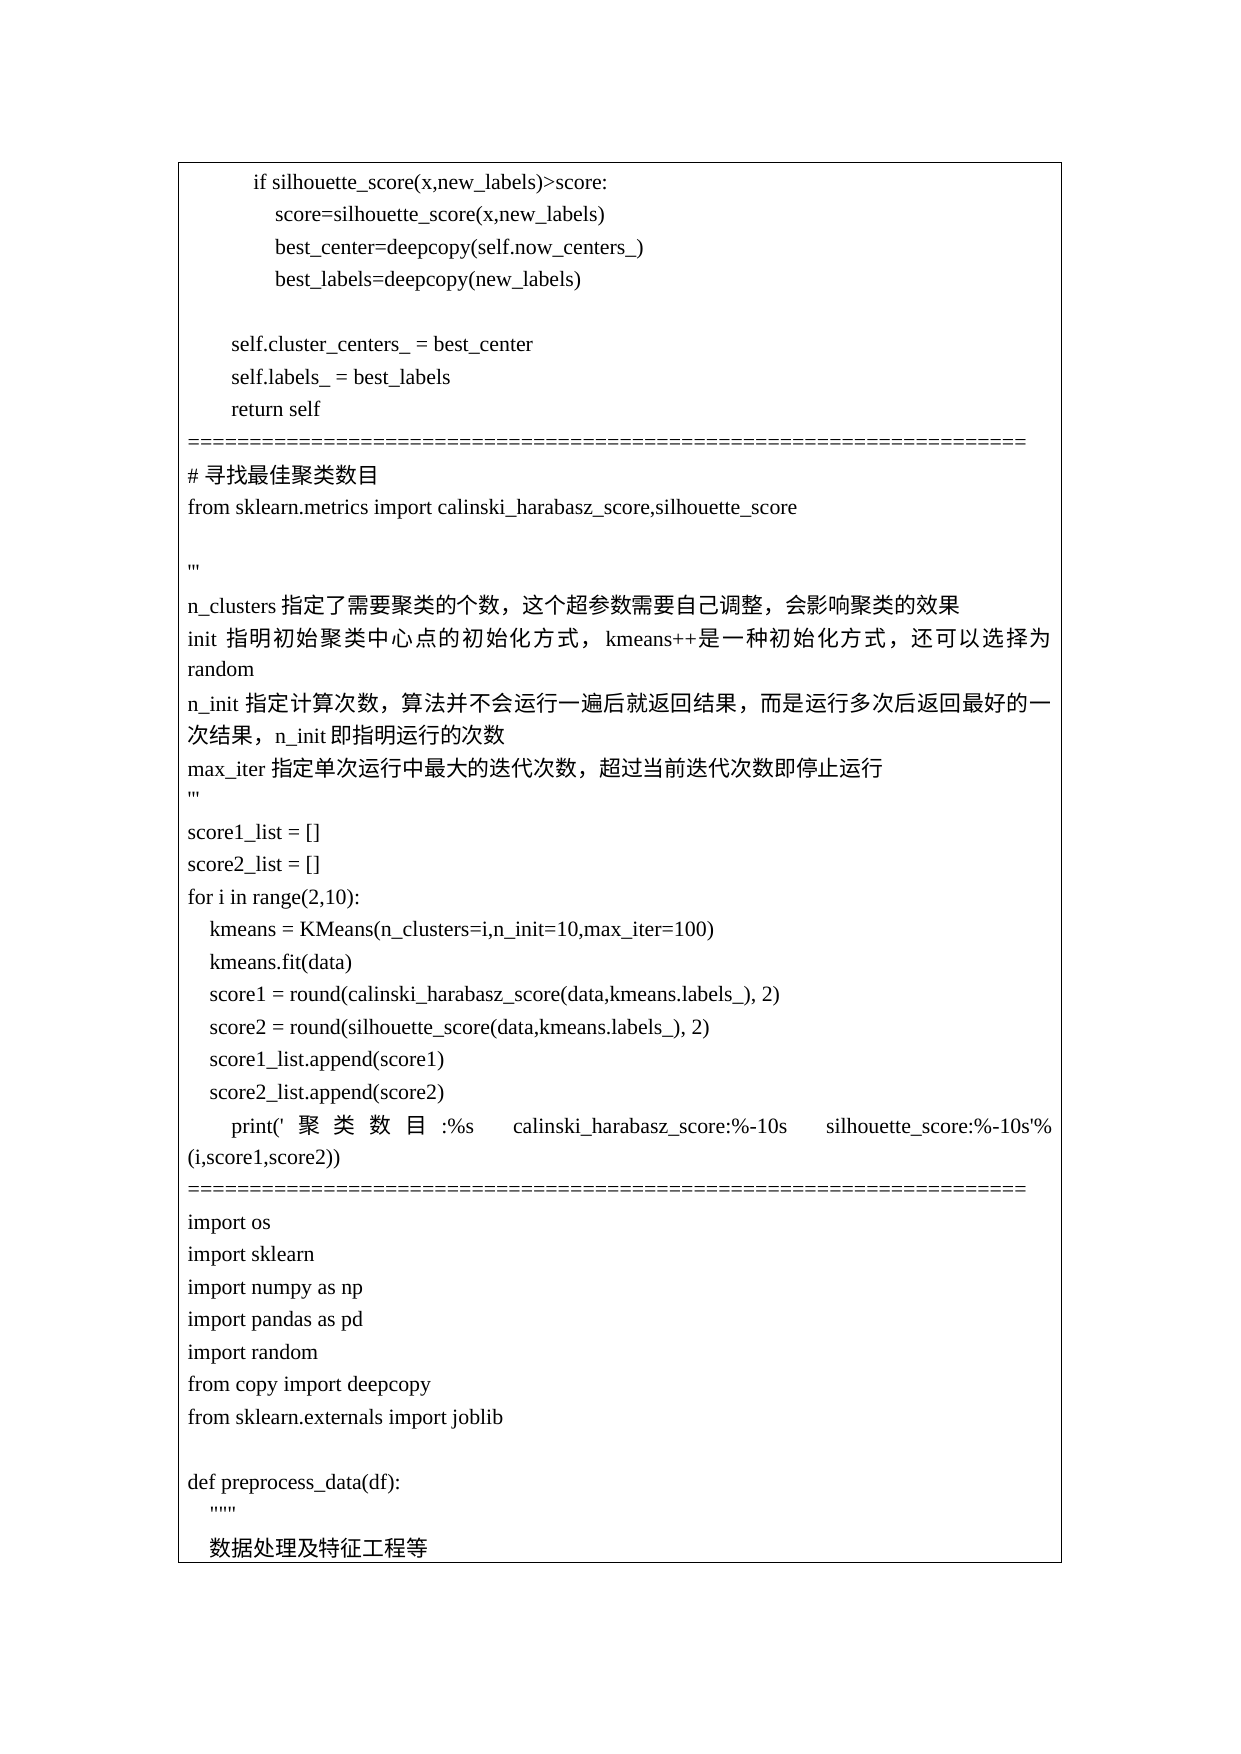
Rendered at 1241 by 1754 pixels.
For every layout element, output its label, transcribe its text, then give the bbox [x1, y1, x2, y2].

text from copy import deepcopy [187, 1368, 1053, 1400]
text from sklearn.metrics import calinski_harabasz_score,silhouette_score [187, 490, 1053, 523]
text kmeans.fit(data) [187, 945, 1053, 978]
text score1 = round(calinski_harabasz_score(data,kmeans.labels_), 2) [187, 978, 1053, 1010]
text best_labels=deepcopy(new_labels) [187, 263, 1053, 295]
text self.cluster_centers_ = best_center [187, 328, 1053, 360]
text init 指明初始聚类中心点的初始化方式，kmeans++是一种初始化方式，还可以选择为random [187, 620, 1053, 685]
text import random [187, 1335, 1053, 1368]
text import sklearn [187, 1238, 1053, 1270]
text ==================================================================== [187, 425, 1053, 458]
text 数据处理及特征工程等 [187, 1530, 1053, 1562]
text n_init 指定计算次数，算法并不会运行一遍后就返回结果，而是运行多次后返回最好的一次结果，n_init即指明运行的次数 [187, 685, 1053, 750]
text import os [187, 1205, 1053, 1238]
text score2 = round(silhouette_score(data,kmeans.labels_), 2) [187, 1010, 1053, 1043]
text score2_list = [] [187, 848, 1053, 880]
text from sklearn.externals import joblib [187, 1400, 1053, 1433]
text best_center=deepcopy(self.now_centers_) [187, 230, 1053, 263]
text # 寻找最佳聚类数目 [187, 458, 1053, 490]
text ''' [187, 555, 1053, 588]
text score1_list.append(score1) [187, 1043, 1053, 1075]
text print('聚类数目:%s calinski_harabasz_score:%-10s silhouette_score:%-10s'%(i,score1,score2)) [187, 1108, 1053, 1173]
text max_iter 指定单次运行中最大的迭代次数，超过当前迭代次数即停止运行 [187, 750, 1053, 783]
text import numpy as np [187, 1270, 1053, 1303]
text score=silhouette_score(x,new_labels) [187, 198, 1053, 230]
text import pandas as pd [187, 1303, 1053, 1335]
text score1_list = [] [187, 815, 1053, 848]
text if silhouette_score(x,new_labels)>score: [179, 163, 1061, 198]
text def preprocess_data(df): [187, 1465, 1053, 1498]
text """ [187, 1498, 1053, 1530]
text ==================================================================== [187, 1173, 1053, 1205]
text score2_list.append(score2) [187, 1075, 1053, 1108]
text kmeans = KMeans(n_clusters=i,n_init=10,max_iter=100) [187, 913, 1053, 945]
text n_clusters 指定了需要聚类的个数，这个超参数需要自己调整，会影响聚类的效果 [187, 588, 1053, 620]
text ''' [187, 783, 1053, 815]
text self.labels_ = best_labels [187, 360, 1053, 393]
text for i in range(2,10): [187, 880, 1053, 913]
text return self [187, 393, 1053, 425]
